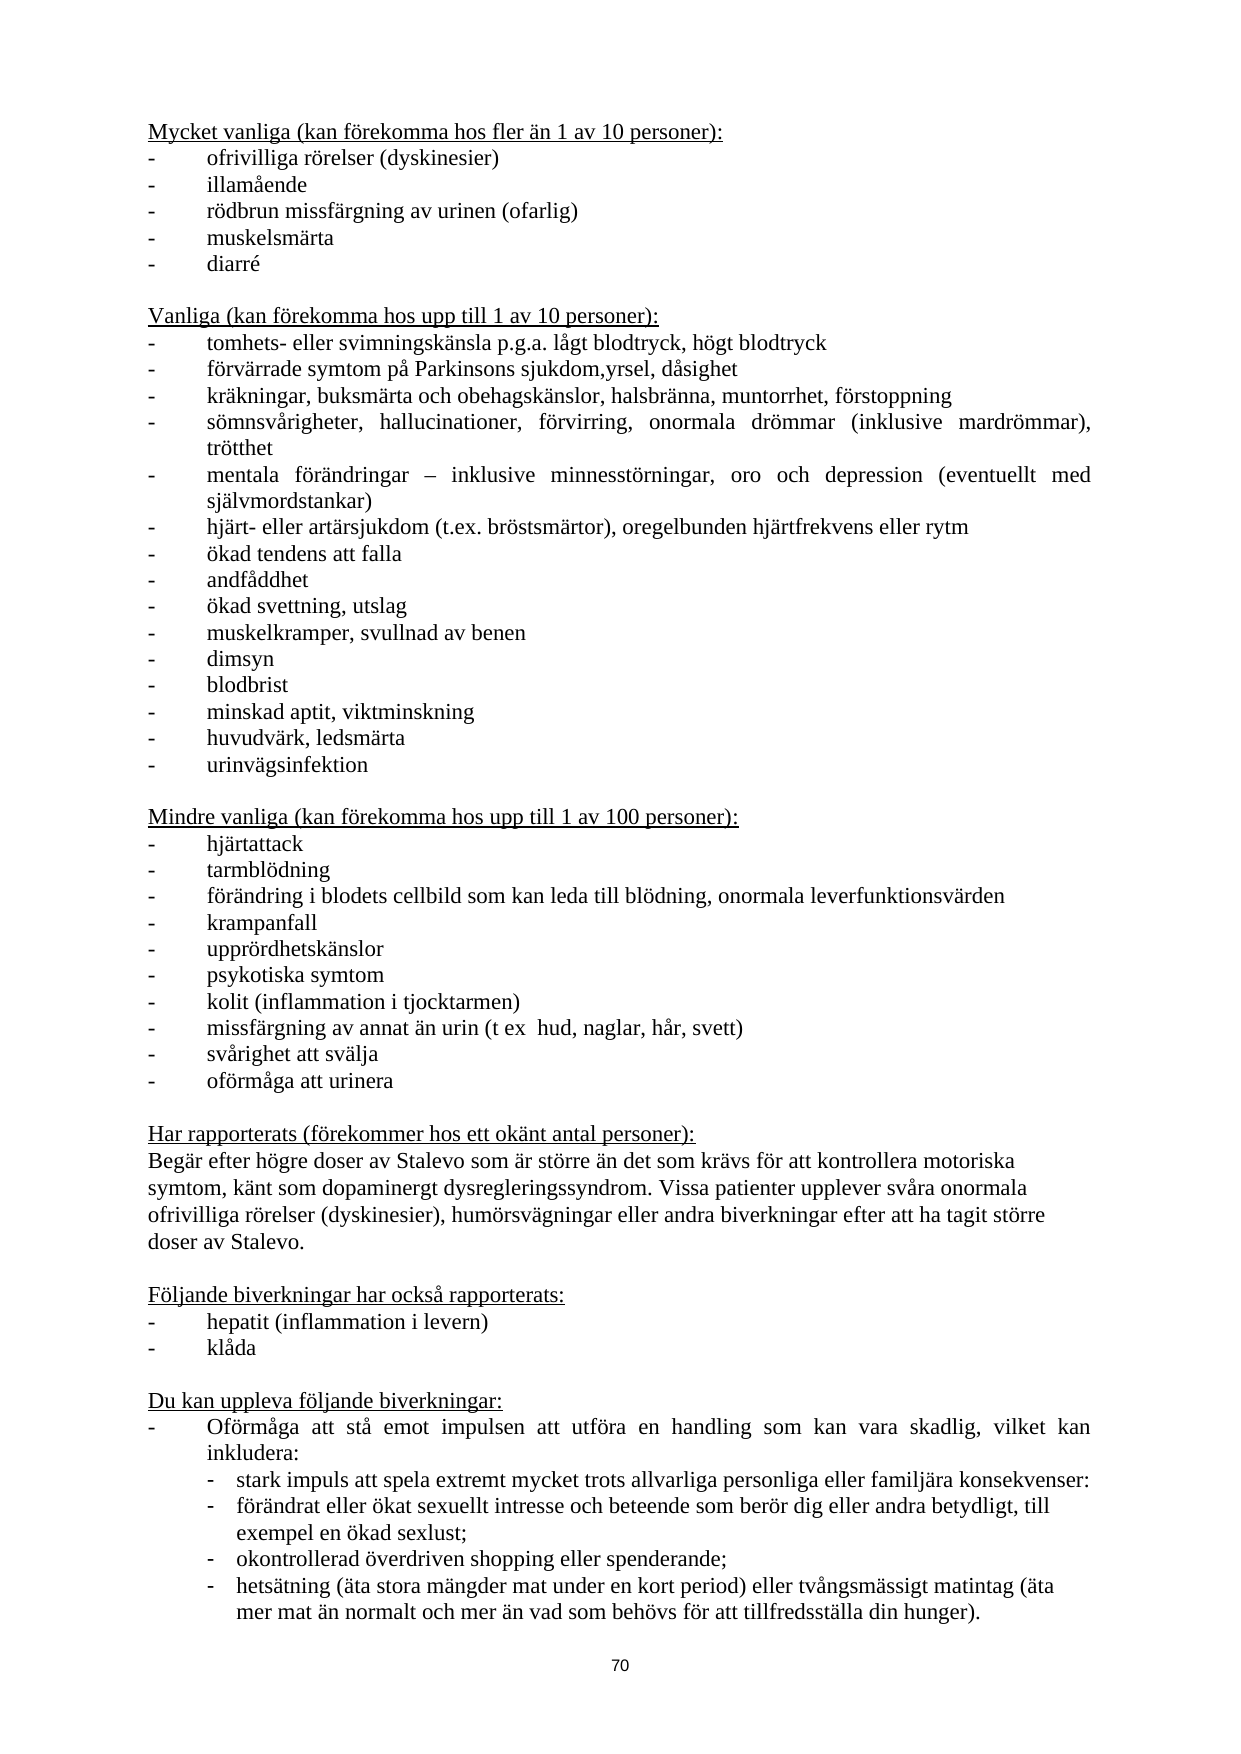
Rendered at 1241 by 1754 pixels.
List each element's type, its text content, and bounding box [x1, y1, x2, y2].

list ökad svettning, utslag [148, 592, 1093, 619]
text Begär efter högre doser av Stalevo som är större än det som krävs för att kontrollera motoriska symtom, känt som dopaminergt dysregleringssyndrom. Vissa patienter upplever svåra onormala ofrivilliga rörelser (dyskinesier), humörsvägningar eller andra biverkningar efter att ha tagit större doser av Stalevo. [148, 1147, 1093, 1255]
list tarmblödning [148, 856, 1093, 882]
list ofrivilliga rörelser (dyskinesier) [148, 144, 1093, 171]
list dimsyn [148, 645, 1093, 672]
list sömnsvårigheter, hallucinationer, förvirring, onormala drömmar (inklusive mardrömmar), trötthet [148, 408, 1093, 461]
list svårighet att svälja [148, 1041, 1093, 1067]
text Följande biverkningar har också rapporterats: [148, 1281, 1093, 1308]
list hetsätning (äta stora mängder mat under en kort period) eller tvångsmässigt matintag (äta mer mat än normalt och mer än vad som behövs för att tillfredsställa din hunger). [207, 1572, 1083, 1624]
list andfåddhet [148, 566, 1093, 592]
list psykotiska symtom [148, 961, 1093, 988]
list kolit (inflammation i tjocktarmen) [148, 988, 1093, 1014]
text Mindre vanliga (kan förekomma hos upp till 1 av 100 personer): [148, 803, 1093, 830]
list förändring i blodets cellbild som kan leda till blödning, onormala leverfunktionsvärden [148, 882, 1093, 909]
list blodbrist [148, 672, 1093, 698]
list oförmåga att urinera [148, 1067, 1093, 1093]
list ökad tendens att falla [148, 540, 1093, 566]
list förvärrade symtom på Parkinsons sjukdom,yrsel, dåsighet [148, 355, 1093, 382]
list stark impuls att spela extremt mycket trots allvarliga personliga eller familjära konsekvenser: [207, 1466, 1093, 1492]
list minskad aptit, viktminskning [148, 698, 1093, 724]
list krampanfall [148, 909, 1093, 935]
list förändrat eller ökat sexuellt intresse och beteende som berör dig eller andra betydligt, till exempel en ökad sexlust; [207, 1492, 1083, 1545]
list kräkningar, buksmärta och obehagskänslor, halsbränna, muntorrhet, förstoppning [148, 382, 1093, 408]
list hjärtattack [148, 830, 1093, 856]
list klåda [148, 1334, 1093, 1360]
list mentala förändringar – inklusive minnesstörningar, oro och depression (eventuellt med självmordstankar) [148, 461, 1093, 513]
list huvudvärk, ledsmärta [148, 724, 1093, 751]
list hjärt- eller artärsjukdom (t.ex. bröstsmärtor), oregelbunden hjärtfrekvens eller rytm [148, 513, 1093, 540]
list diarré [148, 250, 1093, 276]
list upprördhetskänslor [148, 935, 1093, 961]
text Du kan uppleva följande biverkningar: [148, 1387, 1093, 1413]
list tomhets- eller svimningskänsla p.g.a. lågt blodtryck, högt blodtryck [148, 329, 1093, 355]
list rödbrun missfärgning av urinen (ofarlig) [148, 197, 1093, 223]
list Oförmåga att stå emot impulsen att utföra en handling som kan vara skadlig, vilket kan inkludera: [148, 1413, 1093, 1466]
text Har rapporterats (förekommer hos ett okänt antal personer): [148, 1119, 1093, 1147]
text Mycket vanliga (kan förekomma hos fler än 1 av 10 personer): [148, 118, 1096, 144]
list illamående [148, 171, 1093, 197]
list muskelkramper, svullnad av benen [148, 619, 1093, 645]
text Vanliga (kan förekomma hos upp till 1 av 10 personer): [148, 303, 1093, 329]
list urinvägsinfektion [148, 751, 1093, 777]
list okontrollerad överdriven shopping eller spenderande; [207, 1545, 1083, 1572]
list muskelsmärta [148, 223, 1093, 250]
list missfärgning av annat än urin (t ex hud, naglar, hår, svett) [148, 1014, 1093, 1041]
list hepatit (inflammation i levern) [148, 1308, 1093, 1334]
